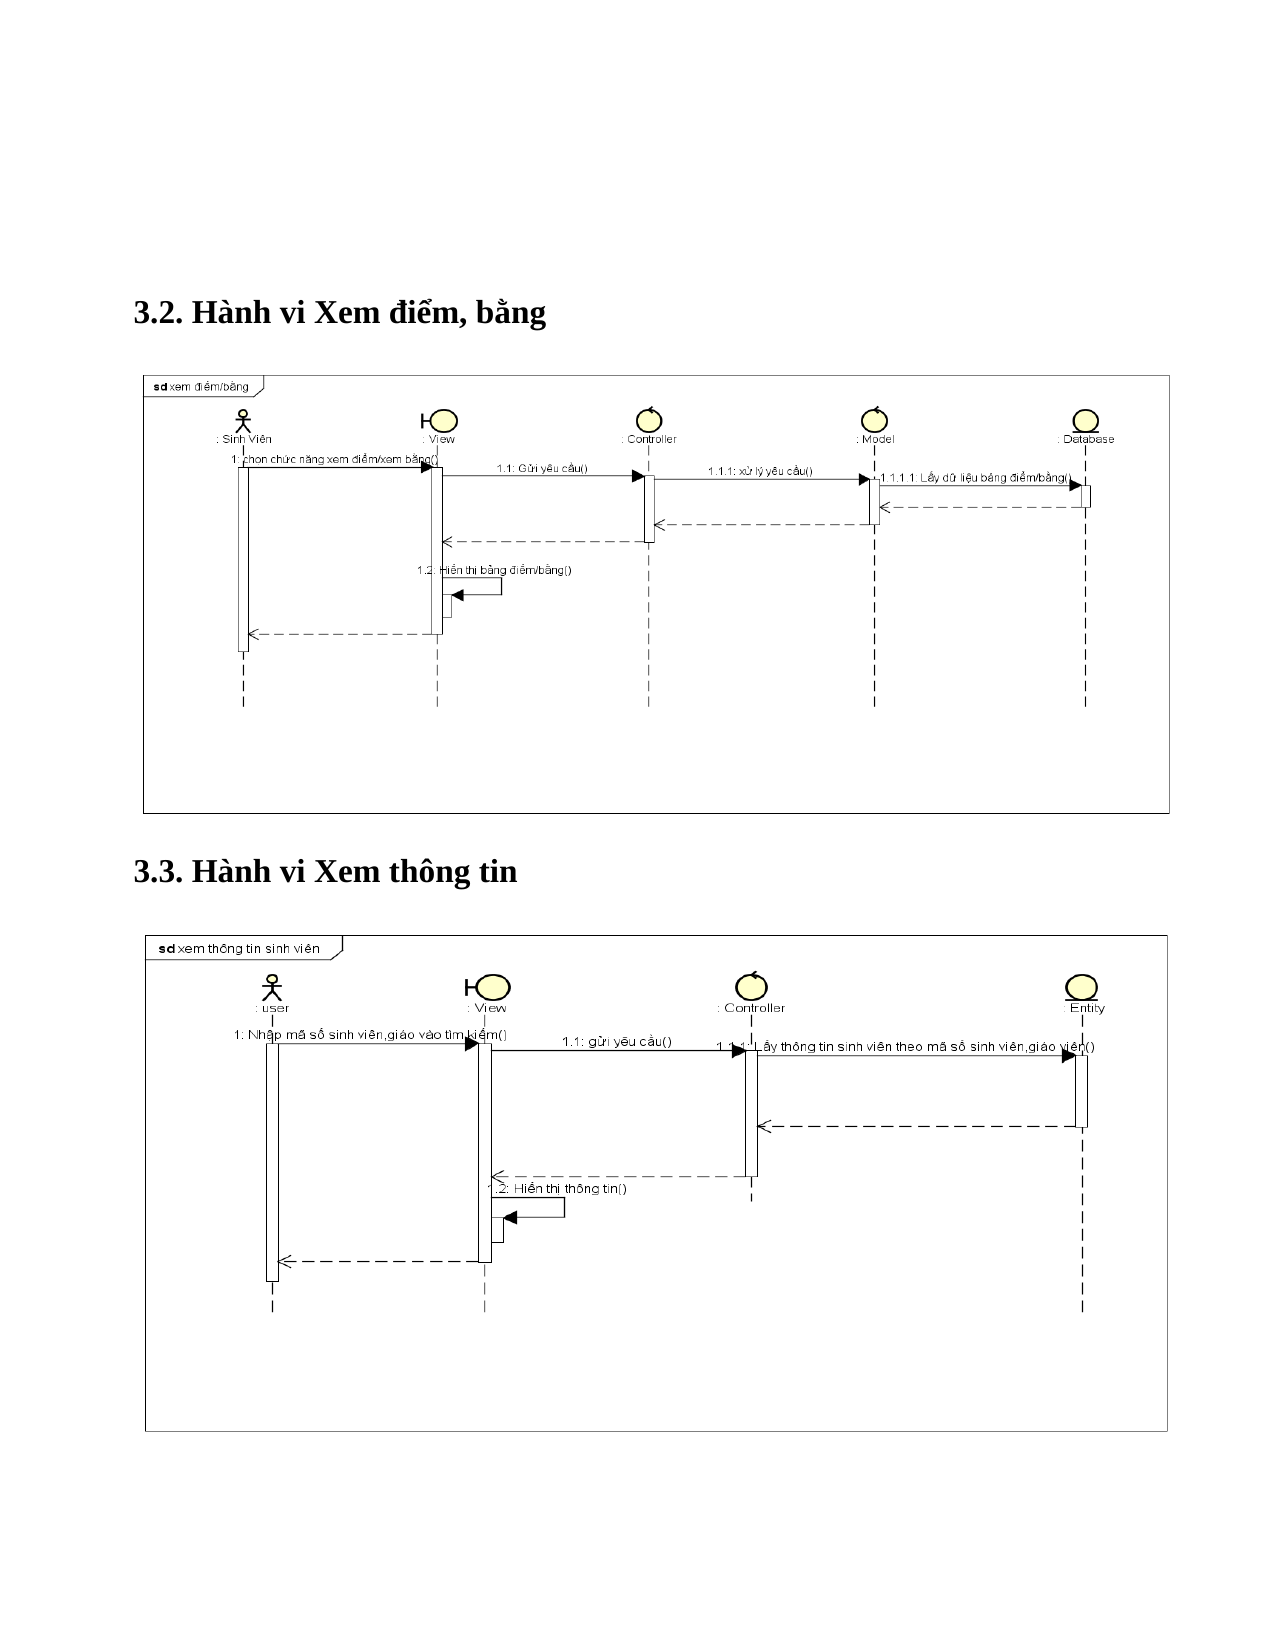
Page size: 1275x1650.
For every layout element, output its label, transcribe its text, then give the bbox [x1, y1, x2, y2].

text 3.3. Hành vi Xem thông tin [133, 851, 1122, 889]
picture [133, 366, 1178, 822]
text 3.2. Hành vi Xem điểm, bằng [133, 292, 1122, 331]
picture [133, 925, 1178, 1440]
